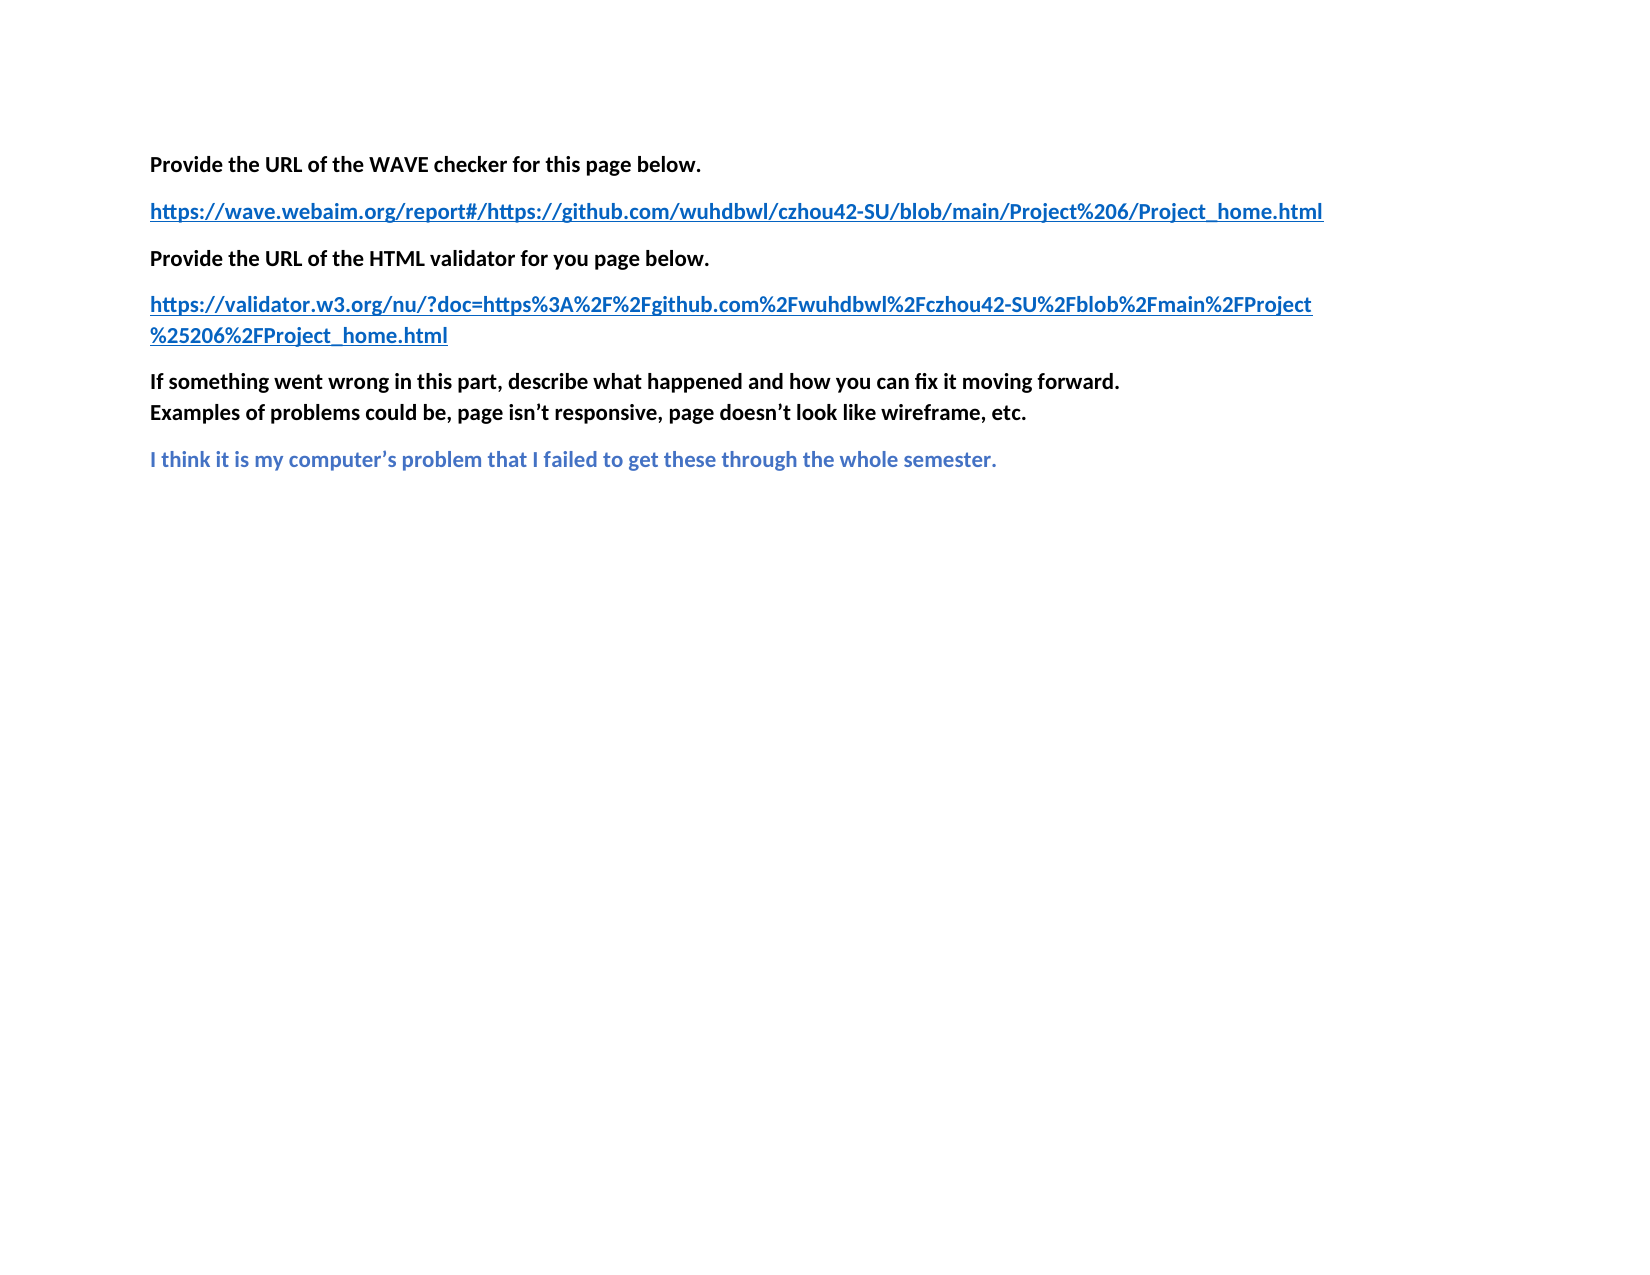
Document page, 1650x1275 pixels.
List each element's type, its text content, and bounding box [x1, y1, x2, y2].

text Provide the URL of the WAVE checker for this page below. [150, 150, 1500, 178]
text https://wave.webaim.org/report#/https://github.com/wuhdbwl/czhou42-SU/blob/main/Project%206/Project_home.html [150, 197, 1500, 225]
text I think it is my computer’s problem that I failed to get these through the whole semester. [150, 445, 1500, 473]
text Provide the URL of the HTML validator for you page below. [150, 244, 1500, 272]
text https://validator.w3.org/nu/?doc=https%3A%2F%2Fgithub.com%2Fwuhdbwl%2Fczhou42-SU%2Fblob%2Fmain%2FProject%25206%2FProject_home.html [150, 291, 1500, 349]
text If something went wrong in this part, describe what happened and how you can fix it moving forward. Examples of problems could be, page isn’t responsive, page doesn’t look like wireframe, etc. [150, 368, 1500, 426]
